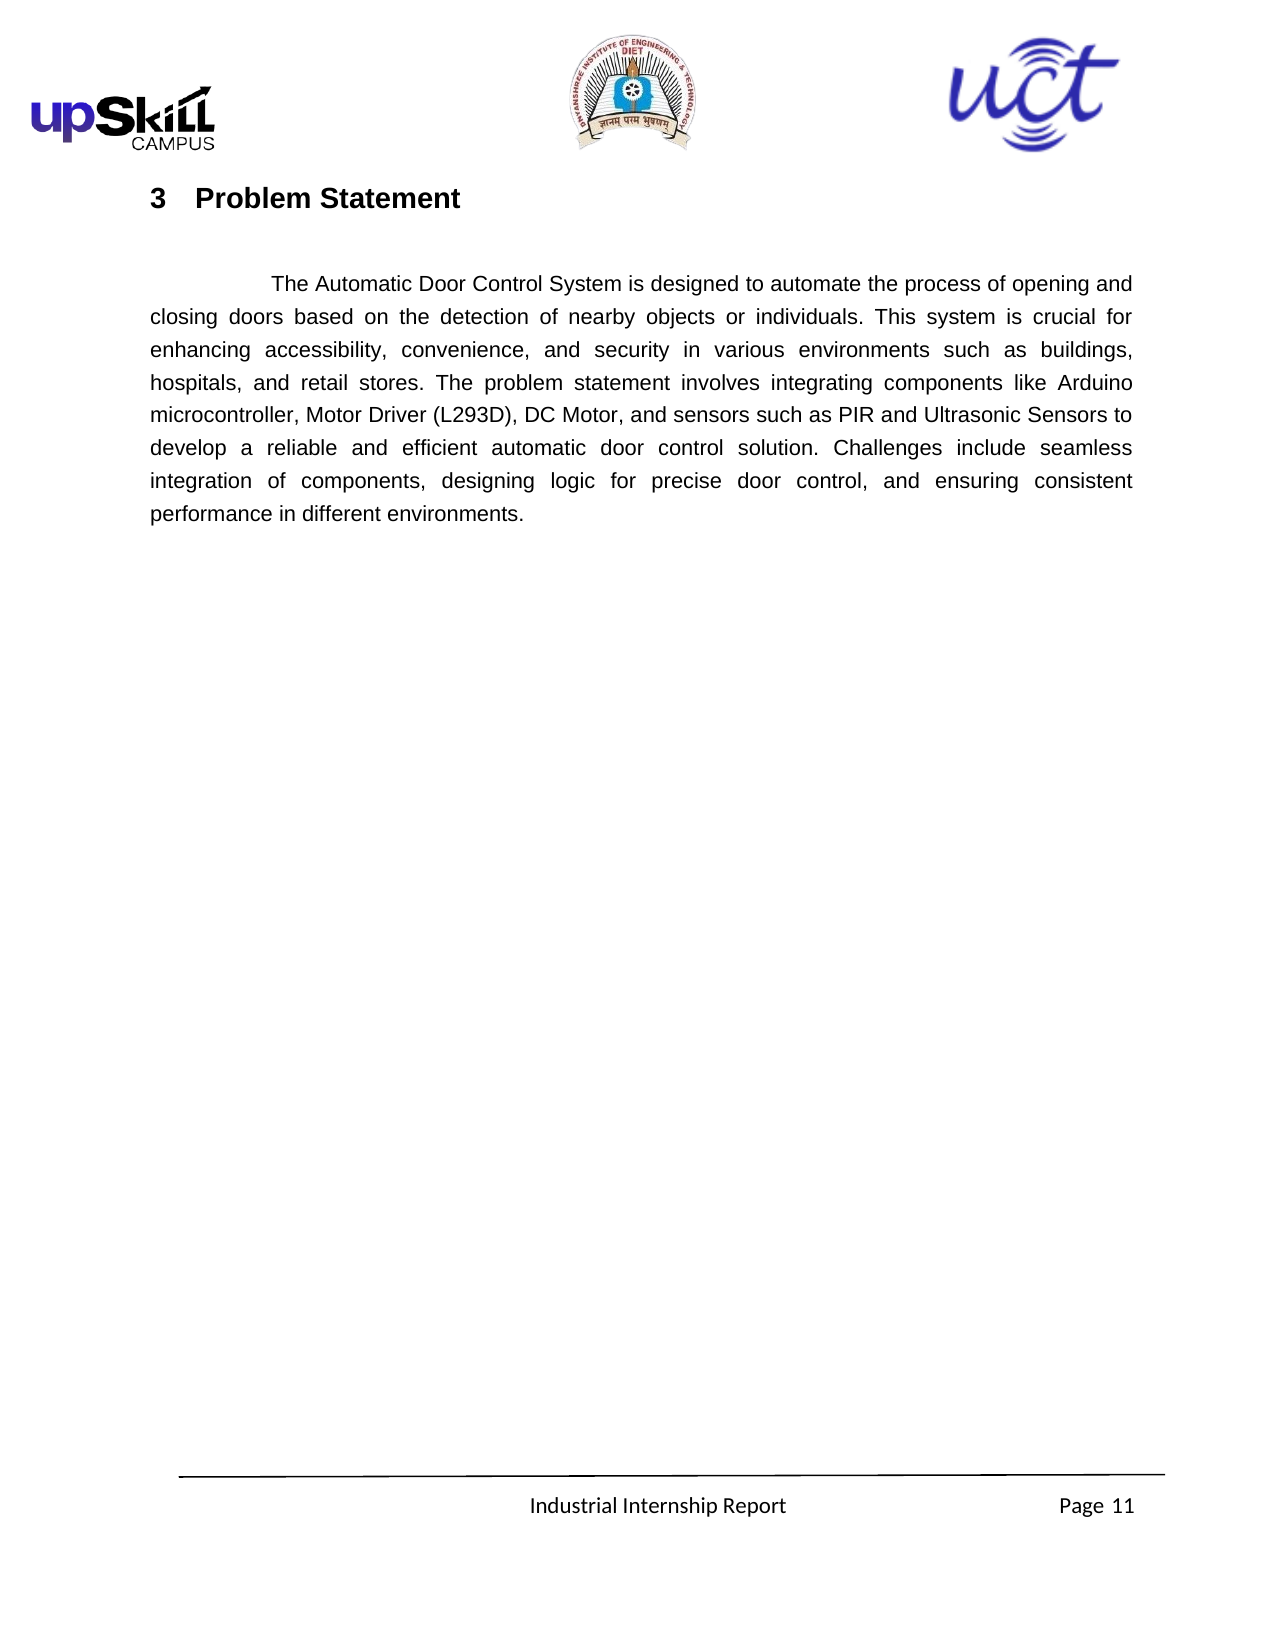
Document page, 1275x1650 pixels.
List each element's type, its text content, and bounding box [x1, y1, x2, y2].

picture [0, 73, 246, 154]
text The Automatic Door Control System is designed to automate the process of opening and closing doors based on the detection of nearby objects or individuals. This system is crucial for enhancing accessibility, convenience, and security in various environments such as buildings, hospitals, and retail stores. The problem statement involves integrating components like Arduino microcontroller, Motor Driver (L293D), DC Motor, and sensors such as PIR and Ultrasonic Sensors to develop a reliable and efficient automatic door control solution. Challenges include seamless integration of components, designing logic for precise door control, and ensuring consistent performance in different environments. [150, 263, 1134, 526]
picture [946, 28, 1125, 154]
subtitle Problem Statement [150, 181, 1134, 215]
picture [561, 28, 714, 154]
